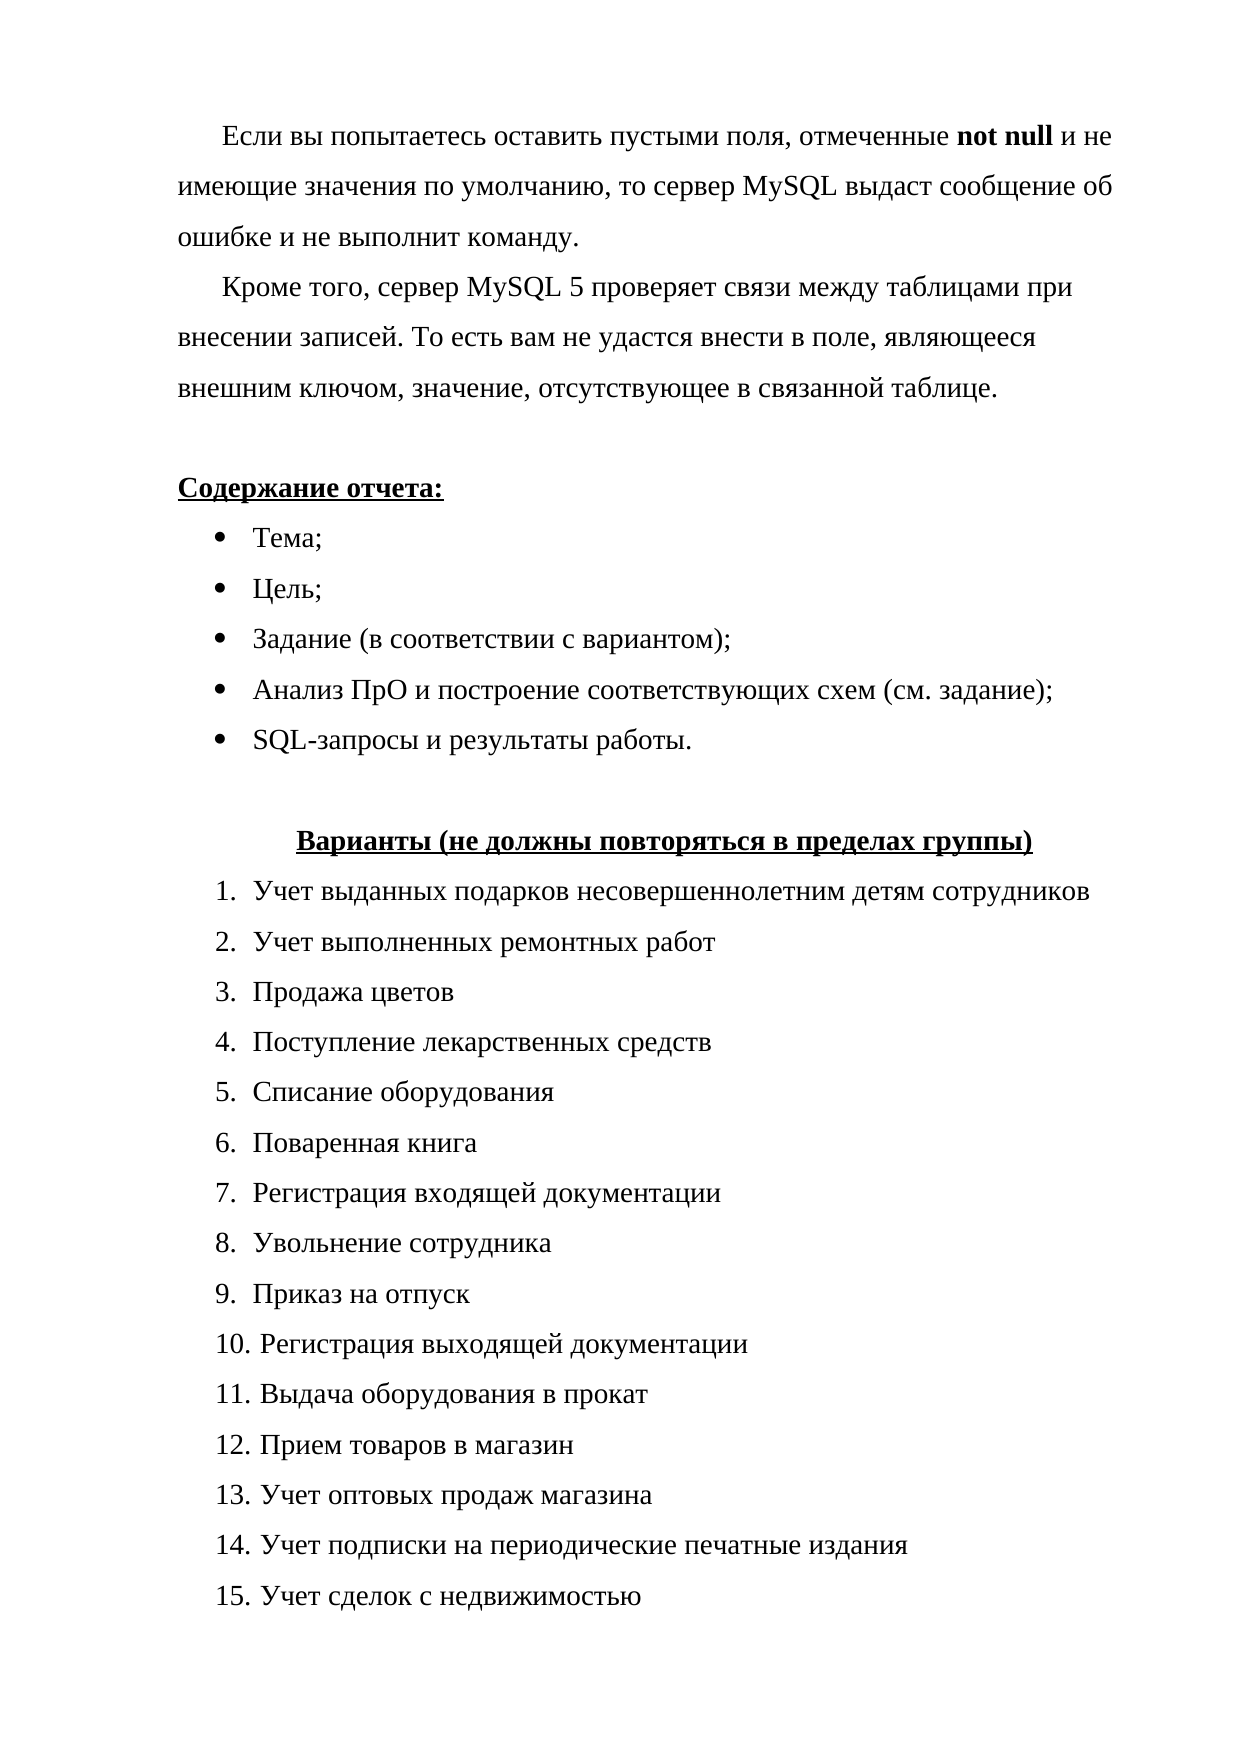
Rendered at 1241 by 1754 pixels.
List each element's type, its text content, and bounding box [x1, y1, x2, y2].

text Кроме того, сервер MySQL 5 проверяет связи между таблицами при внесении записей. То есть вам не удастся внести в поле, являющееся внешним ключом, значение, отсутствующее в связанной таблице. [177, 269, 1152, 403]
list Учет оптовых продаж магазина [215, 1477, 1152, 1511]
list Выдача оборудования в прокат [215, 1376, 1152, 1410]
list Задание (в соответствии с вариантом); [215, 621, 1152, 655]
list Поваренная книга [215, 1125, 1152, 1158]
list Цель; [215, 571, 1152, 605]
list Регистрация выходящей документации [215, 1326, 1152, 1360]
text Варианты (не должны повторяться в пределах группы) [177, 823, 1152, 857]
list Прием товаров в магазин [215, 1427, 1152, 1460]
list Учет подписки на периодические печатные издания [215, 1527, 1152, 1561]
list Учет выданных подарков несовершеннолетним детям сотрудников [215, 873, 1152, 907]
text Если вы попытаетесь оставить пустыми поля, отмеченные not null и не имеющие значения по умолчанию, то сервер MySQL выдаст сообщение об ошибке и не выполнит команду. [177, 118, 1152, 252]
list Поступление лекарственных средств [215, 1024, 1152, 1058]
list Списание оборудования [215, 1074, 1152, 1108]
list Учет выполненных ремонтных работ [215, 924, 1152, 957]
text Содержание отчета: [177, 470, 1152, 504]
list Учет сделок с недвижимостью [215, 1578, 1152, 1611]
list Продажа цветов [215, 974, 1152, 1007]
list Увольнение сотрудника [215, 1226, 1152, 1259]
list Регистрация входящей документации [215, 1175, 1152, 1209]
list SQL-запросы и результаты работы. [215, 722, 1152, 756]
list Тема; [215, 521, 1152, 554]
list Анализ ПрО и построение соответствующих схем (см. задание); [215, 672, 1152, 706]
list Приказ на отпуск [215, 1276, 1152, 1309]
